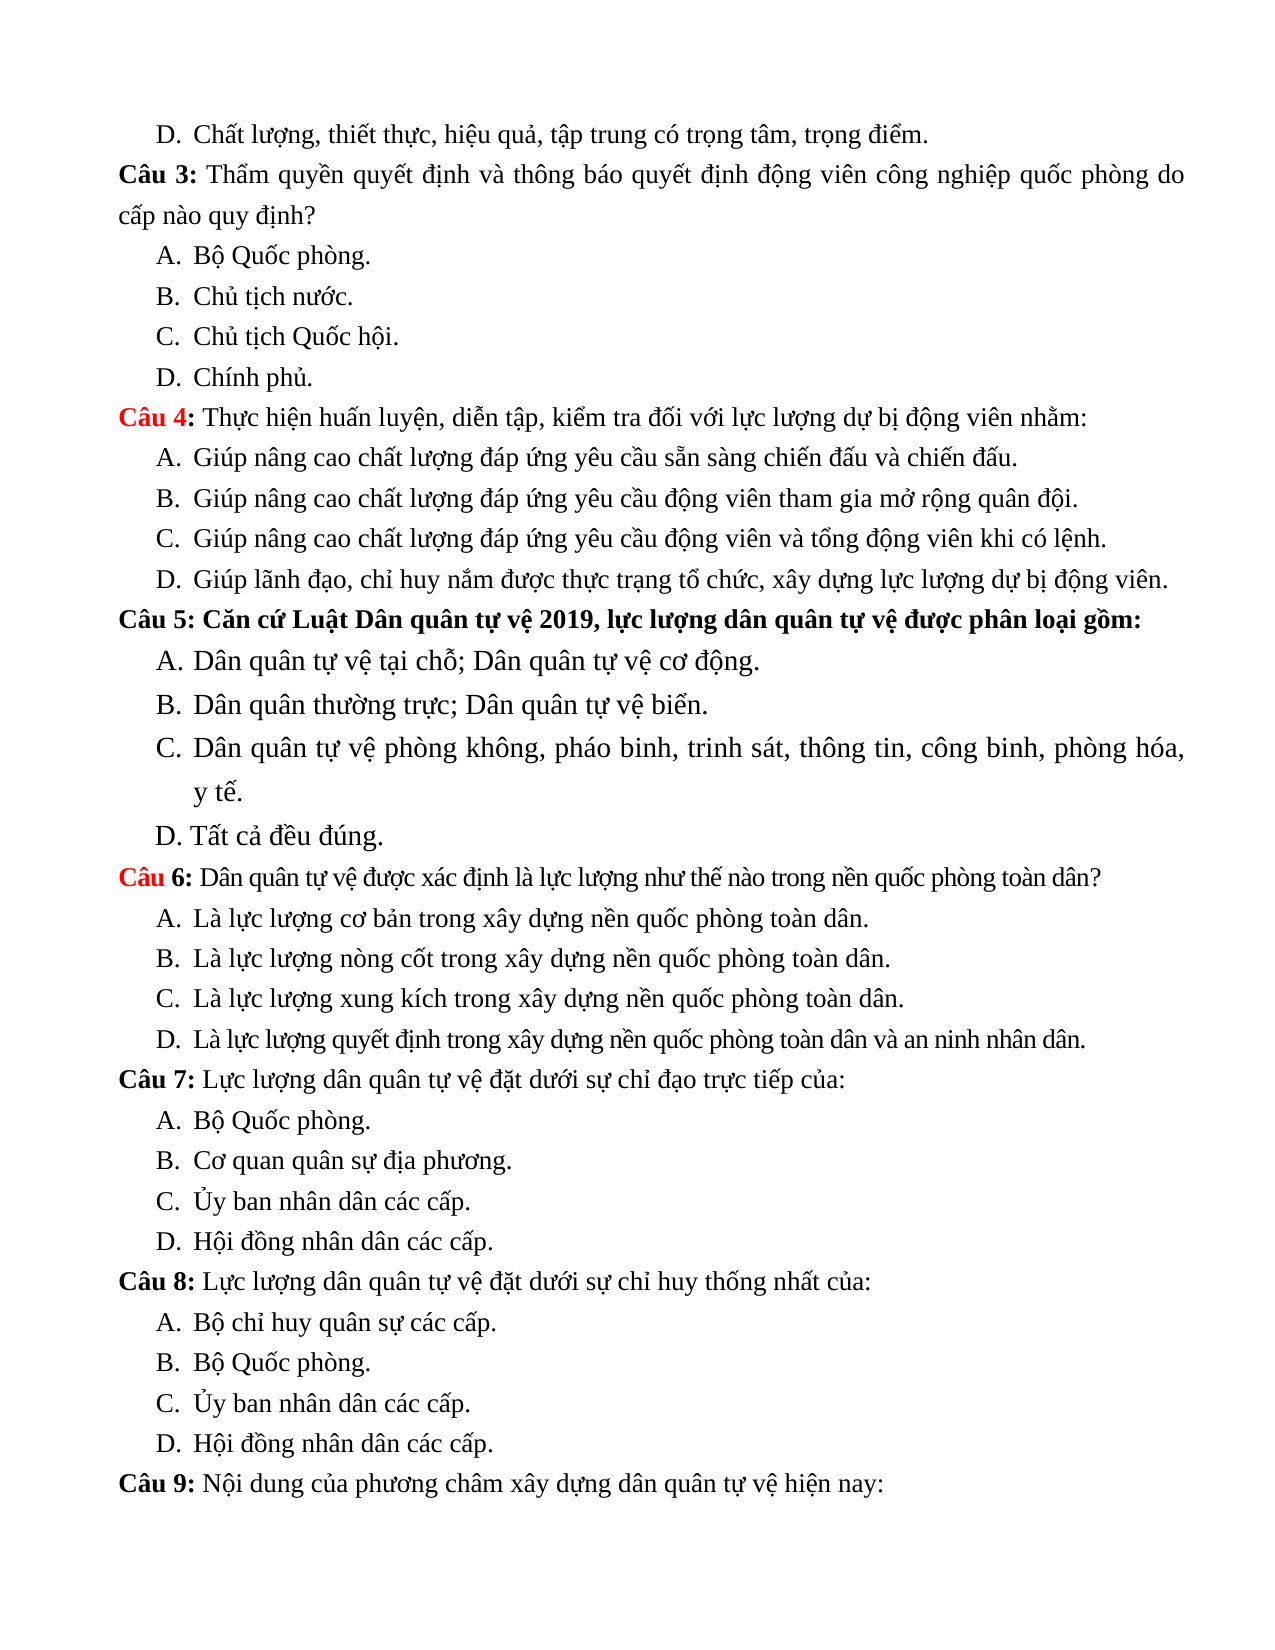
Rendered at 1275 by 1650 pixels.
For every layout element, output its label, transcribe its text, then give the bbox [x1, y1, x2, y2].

list Giúp nâng cao chất lượng đáp ứng yêu cầu sẵn sàng chiến đấu và chiến đấu. [156, 441, 1186, 473]
text Câu 5: Căn cứ Luật Dân quân tự vệ 2019, lực lượng dân quân tự vệ được phân loại gồm: [118, 603, 1186, 634]
list Chính phủ. [156, 361, 1186, 392]
list Bộ chỉ huy quân sự các cấp. [156, 1306, 1186, 1337]
list Là lực lượng quyết định trong xây dựng nền quốc phòng toàn dân và an ninh nhân dân. [156, 1023, 1186, 1054]
text D. Tất cả đều đúng. [118, 818, 1186, 851]
list Bộ Quốc phòng. [156, 1104, 1186, 1135]
list Là lực lượng xung kích trong xây dựng nền quốc phòng toàn dân. [156, 982, 1186, 1014]
list Chủ tịch Quốc hội. [156, 320, 1186, 351]
list Cơ quan quân sự địa phương. [156, 1144, 1186, 1175]
list Ủy ban nhân dân các cấp. [156, 1387, 1186, 1418]
text Câu 7: Lực lượng dân quân tự vệ đặt dưới sự chỉ đạo trực tiếp của: [118, 1063, 1186, 1094]
text Câu 9: Nội dung của phương châm xây dựng dân quân tự vệ hiện nay: [118, 1467, 1186, 1499]
list Dân quân tự vệ tại chỗ; Dân quân tự vệ cơ động. [156, 643, 1186, 677]
list Giúp nâng cao chất lượng đáp ứng yêu cầu động viên tham gia mở rộng quân đội. [156, 482, 1186, 513]
list Ủy ban nhân dân các cấp. [156, 1184, 1186, 1216]
list Là lực lượng cơ bản trong xây dựng nền quốc phòng toàn dân. [156, 902, 1186, 933]
text Câu 6: Dân quân tự vệ được xác định là lực lượng như thế nào trong nền quốc phòng toàn dân? [118, 861, 1186, 892]
list Hội đồng nhân dân các cấp. [156, 1427, 1186, 1458]
list Chất lượng, thiết thực, hiệu quả, tập trung có trọng tâm, trọng điểm. [156, 118, 1186, 149]
list Chủ tịch nước. [156, 280, 1186, 311]
list Hội đồng nhân dân các cấp. [156, 1225, 1186, 1256]
list Bộ Quốc phòng. [156, 1346, 1186, 1377]
list Giúp nâng cao chất lượng đáp ứng yêu cầu động viên và tổng động viên khi có lệnh. [156, 522, 1186, 553]
list Là lực lượng nòng cốt trong xây dựng nền quốc phòng toàn dân. [156, 942, 1186, 973]
list Giúp lãnh đạo, chỉ huy nắm được thực trạng tổ chức, xây dựng lực lượng dự bị động viên. [156, 563, 1186, 594]
text Câu 8: Lực lượng dân quân tự vệ đặt dưới sự chỉ huy thống nhất của: [118, 1265, 1186, 1297]
text Câu 4: Thực hiện huấn luyện, diễn tập, kiểm tra đối với lực lượng dự bị động viên nhằm: [118, 401, 1186, 432]
list Dân quân thường trực; Dân quân tự vệ biển. [156, 687, 1186, 721]
text Câu 3: Thẩm quyền quyết định và thông báo quyết định động viên công nghiệp quốc phòng do cấp nào quy định? [118, 158, 1186, 230]
list Bộ Quốc phòng. [156, 239, 1186, 271]
list Dân quân tự vệ phòng không, pháo binh, trinh sát, thông tin, công binh, phòng hóa, y tế. [156, 731, 1186, 808]
